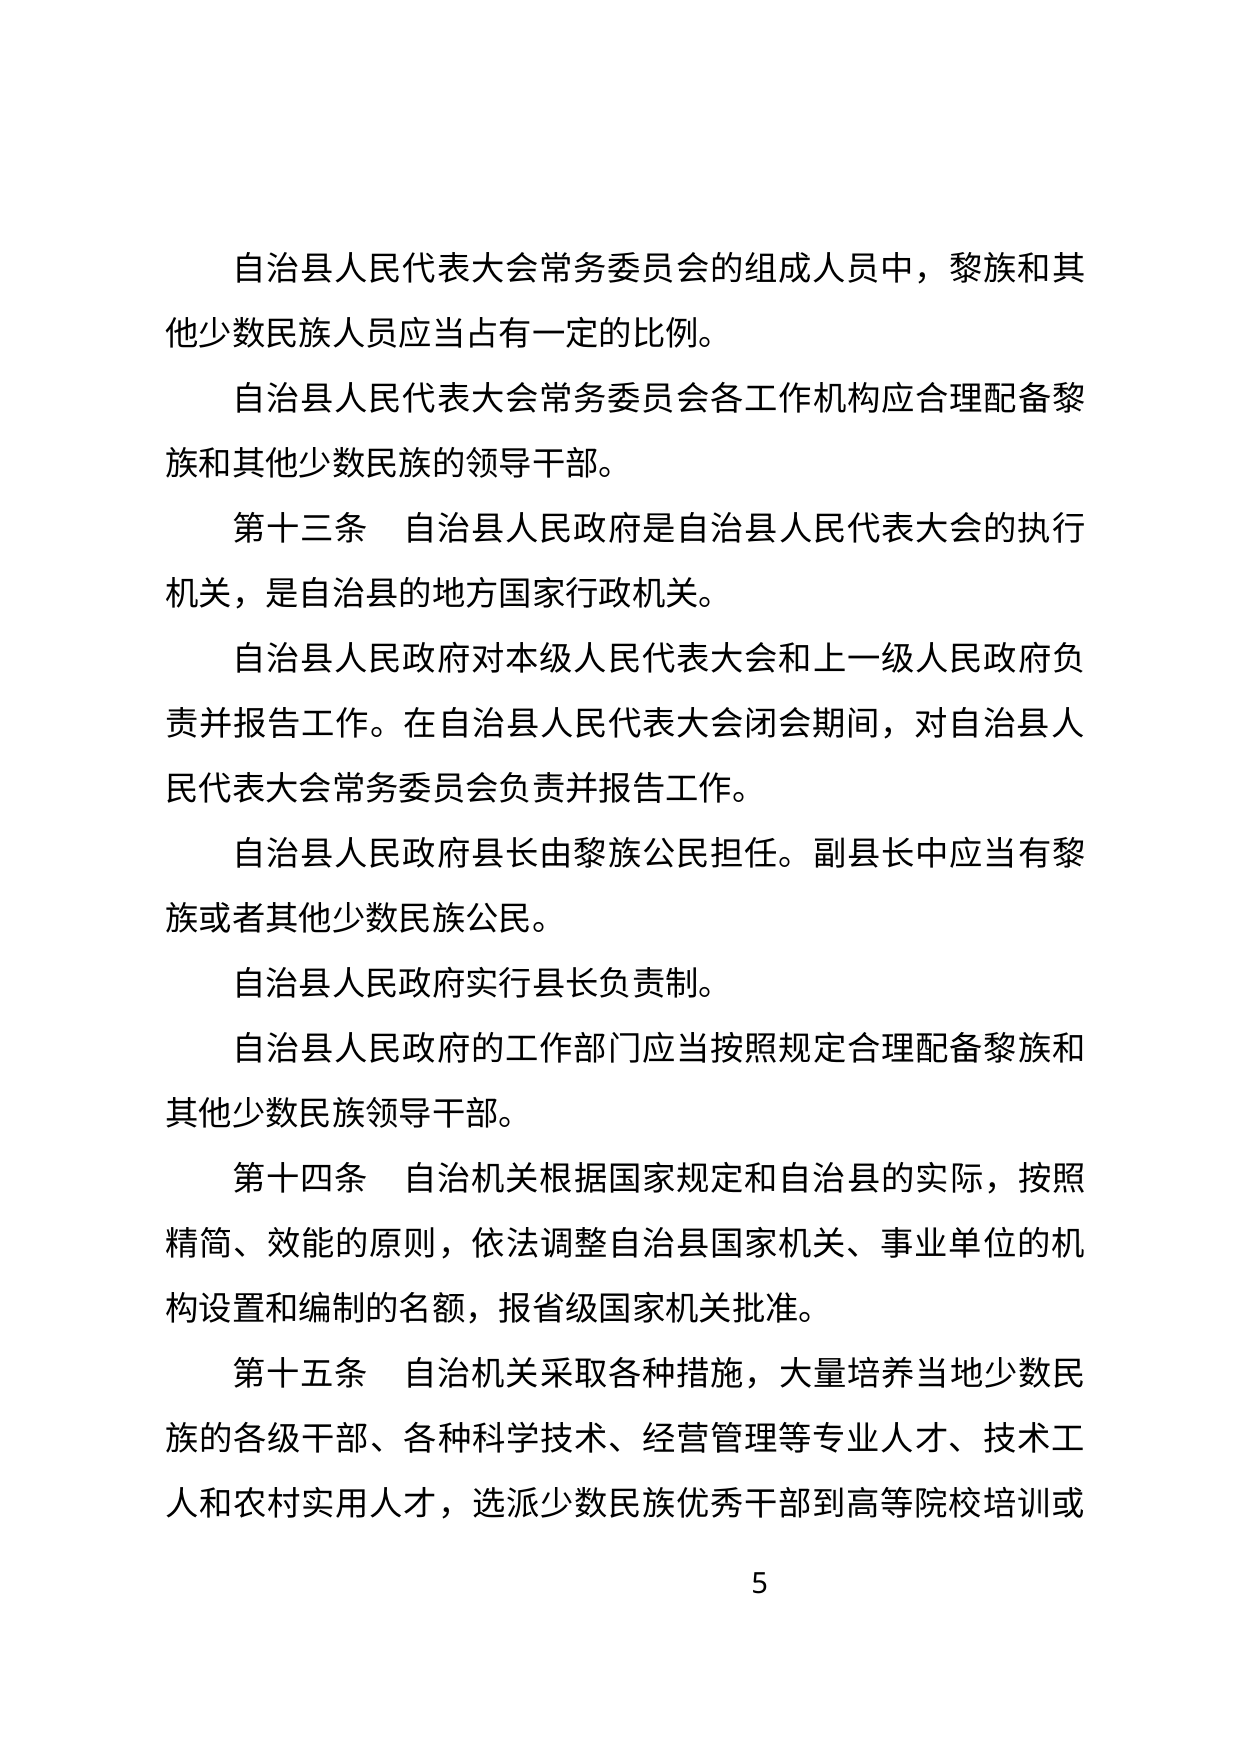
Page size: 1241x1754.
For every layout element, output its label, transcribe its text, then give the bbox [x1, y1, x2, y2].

text 自治县人民代表大会常务委员会的组成人员中，黎族和其他少数民族人员应当占有一定的比例。 [165, 233, 1087, 363]
text 自治县人民代表大会常务委员会各工作机构应合理配备黎族和其他少数民族的领导干部。 [165, 363, 1087, 493]
text 自治县人民政府的工作部门应当按照规定合理配备黎族和其他少数民族领导干部。 [165, 1013, 1087, 1143]
text 第十四条 自治机关根据国家规定和自治县的实际，按照精简、效能的原则，依法调整自治县国家机关、事业单位的机构设置和编制的名额，报省级国家机关批准。 [165, 1143, 1087, 1338]
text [165, 1338, 1087, 1533]
text 第十三条 自治县人民政府是自治县人民代表大会的执行机关，是自治县的地方国家行政机关。 [165, 493, 1087, 623]
text 自治县人民政府对本级人民代表大会和上一级人民政府负责并报告工作。在自治县人民代表大会闭会期间，对自治县人民代表大会常务委员会负责并报告工作。 [165, 623, 1087, 818]
text 自治县人民政府县长由黎族公民担任。副县长中应当有黎族或者其他少数民族公民。 [165, 818, 1087, 948]
text 自治县人民政府实行县长负责制。 [165, 948, 1087, 1013]
